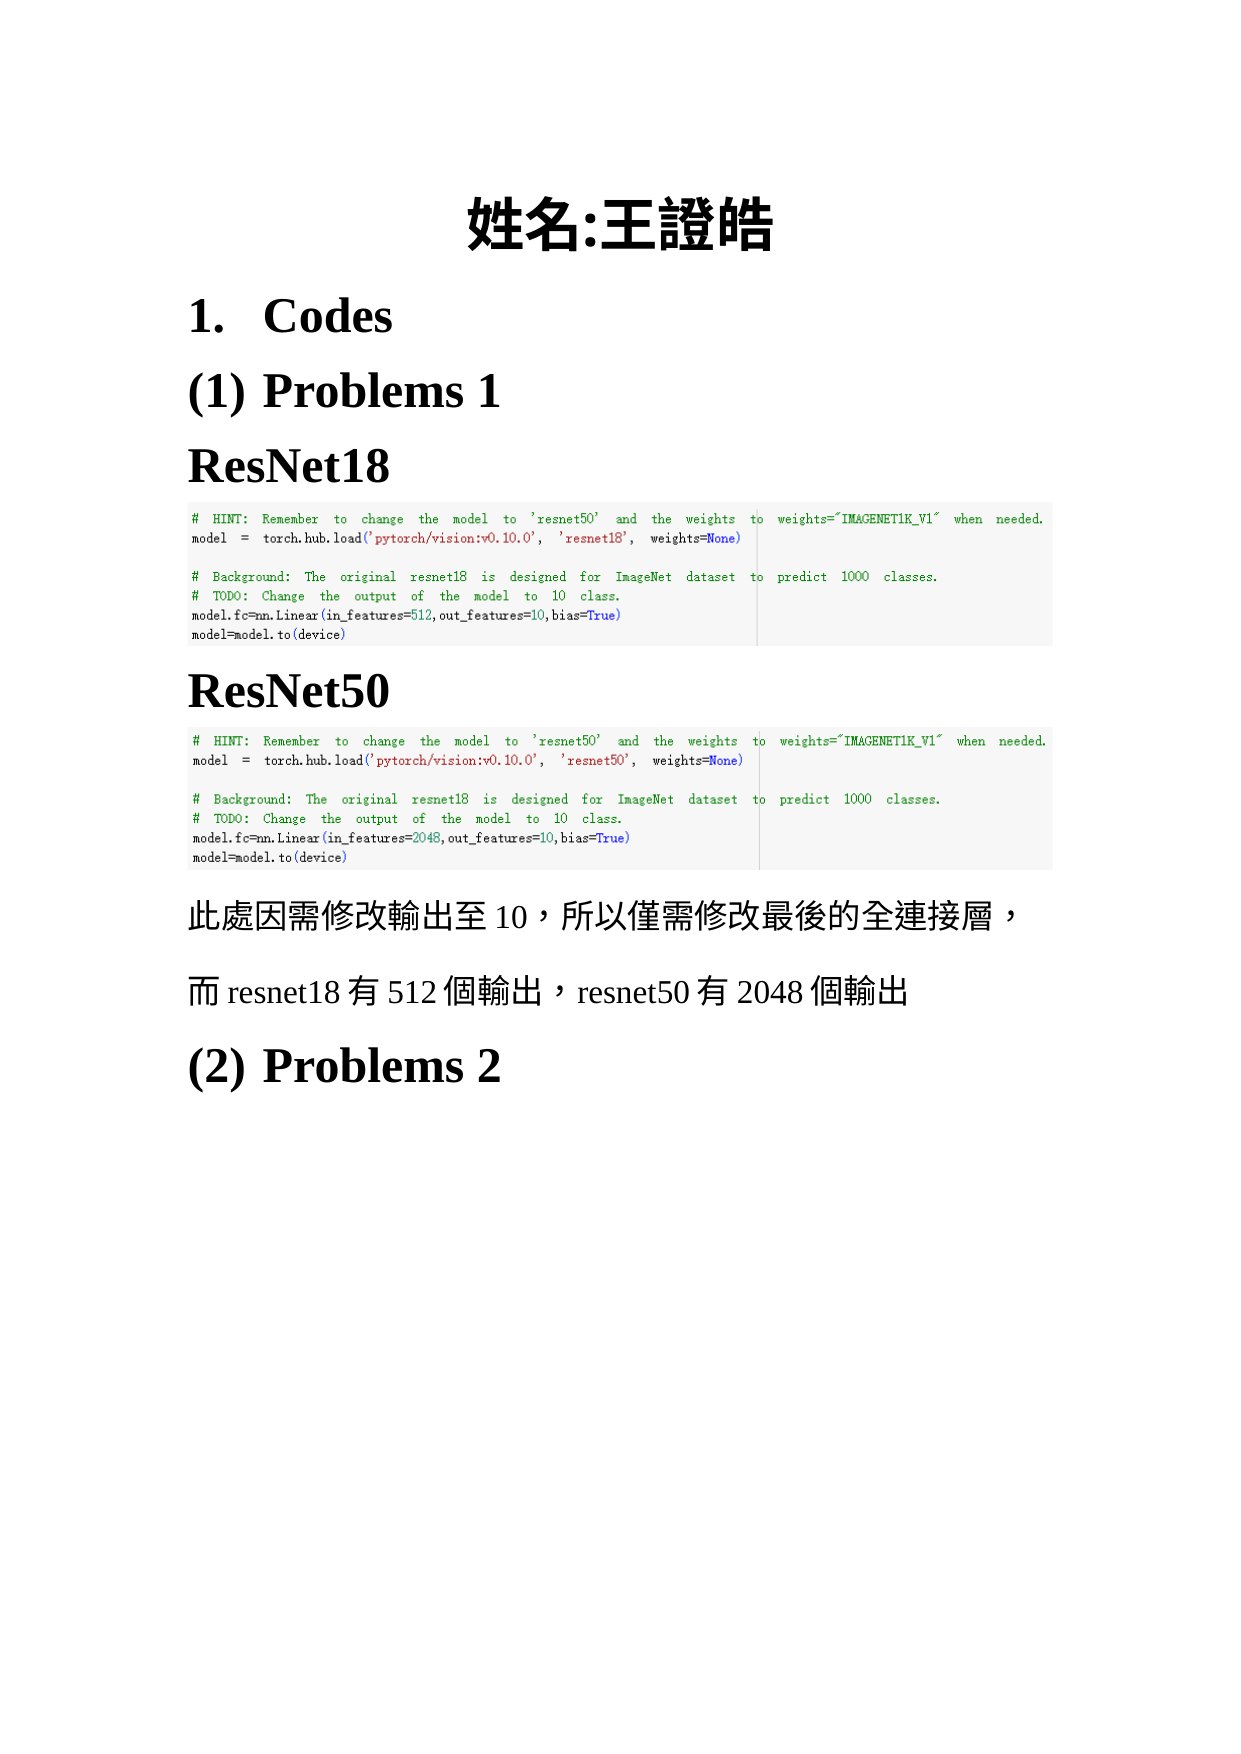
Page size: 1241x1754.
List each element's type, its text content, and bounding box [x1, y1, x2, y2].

text ResNet18 [187, 427, 1053, 502]
list Problems 1 [187, 352, 1053, 427]
text ResNet50 [187, 652, 1053, 727]
list Problems 2 [187, 1027, 1053, 1102]
picture [187, 502, 1053, 646]
picture [187, 727, 1053, 870]
text 姓名:王證皓 [187, 164, 1053, 277]
text 此處因需修改輸出至10，所以僅需修改最後的全連接層，而resnet18有512個輸出，resnet50有2048個輸出 [187, 877, 1053, 1027]
list Codes [187, 277, 1053, 352]
